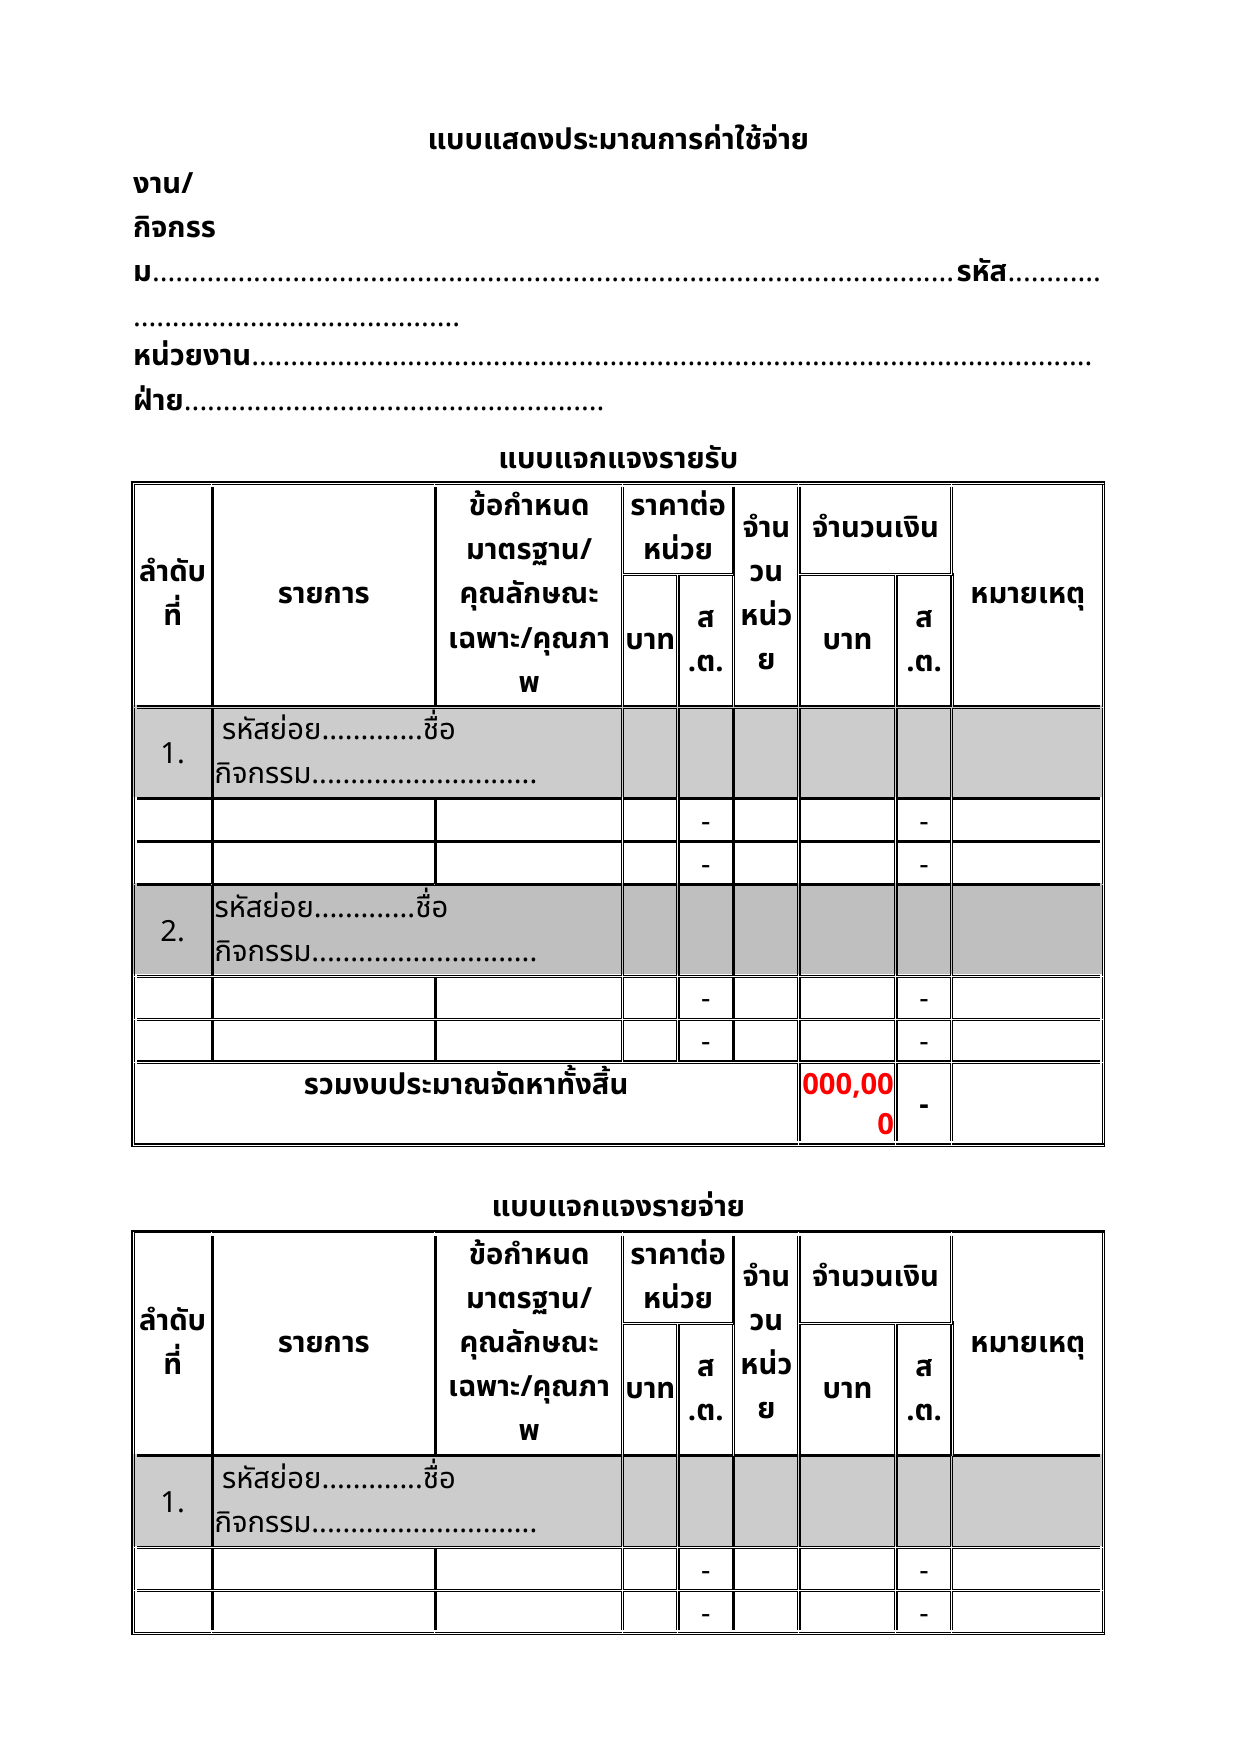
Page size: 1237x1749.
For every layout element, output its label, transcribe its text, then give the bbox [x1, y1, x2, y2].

table_cell - [680, 843, 732, 883]
table_cell [801, 709, 894, 797]
table_cell ส.ต. [680, 1325, 732, 1454]
table_cell - [678, 1592, 733, 1632]
table_cell [799, 1589, 896, 1632]
table_header ลำดับที่ [135, 483, 212, 705]
text แบบแจกแจงรายจ่าย [133, 1186, 1103, 1230]
table_cell 2. [133, 883, 211, 974]
table_cell [735, 886, 797, 974]
table_cell บาท [801, 1325, 894, 1454]
table_cell ส.ต. [680, 576, 732, 705]
table_header จำนวน หน่วย [733, 1232, 799, 1454]
table_header ข้อกำหนดมาตรฐาน/ คุณลักษณะเฉพาะ/คุณภาพ [435, 485, 623, 705]
table_cell [135, 840, 211, 883]
table_header ลำดับที่ [135, 1232, 212, 1454]
table_cell [735, 1549, 797, 1589]
table_cell [953, 1018, 1102, 1060]
table_cell บาท [624, 576, 676, 705]
table_cell [898, 886, 950, 974]
table_cell [953, 1454, 1102, 1546]
table_cell 1. [135, 1454, 211, 1546]
table_header ข้อกำหนดมาตรฐาน/ คุณลักษณะเฉพาะ/คุณภาพ [435, 1233, 623, 1454]
table_cell - [898, 1549, 950, 1589]
table_cell บาท [624, 1325, 676, 1454]
table_cell [953, 797, 1102, 840]
table_cell [133, 1546, 212, 1589]
table_cell [801, 1549, 894, 1589]
table_cell [898, 1457, 950, 1546]
table_cell - [898, 843, 950, 883]
table_cell [733, 1589, 799, 1632]
table_header จำนวน หน่วย [733, 483, 799, 705]
table_cell [133, 1589, 212, 1632]
table_header จำนวนเงิน [799, 485, 952, 573]
text แบบแจกแจงรายรับ [133, 437, 1103, 481]
table_cell [135, 975, 211, 1017]
table_cell ส.ต. [898, 576, 950, 705]
table_cell - [896, 1592, 952, 1632]
table_header หมายเหตุ [952, 485, 1102, 705]
table_cell [214, 800, 434, 840]
table_cell [953, 840, 1102, 883]
table_cell [214, 1549, 434, 1589]
table_cell [735, 978, 797, 1017]
table_header รายการ [212, 483, 435, 705]
table_cell [952, 1060, 1102, 1143]
table_header ราคาต่อหน่วย [623, 1233, 733, 1321]
table_cell [735, 800, 797, 840]
table_header ราคาต่อหน่วย [623, 485, 733, 573]
table_cell [801, 1457, 894, 1546]
table_cell บาท [801, 576, 894, 705]
table_header หมายเหตุ [952, 1233, 1102, 1454]
table_cell - [680, 978, 732, 1017]
table_cell [624, 709, 676, 797]
table_cell 1. [135, 705, 211, 797]
table_cell - [898, 978, 950, 1017]
table_cell [135, 1018, 211, 1060]
table_cell - [680, 800, 732, 840]
table_cell [953, 975, 1102, 1017]
table_cell [437, 843, 621, 883]
table_cell รหัสย่อย.............ชื่อกิจกรรม............................. [214, 709, 621, 797]
table_cell - [898, 1021, 950, 1060]
table_cell [214, 1021, 434, 1060]
table_cell - [680, 1549, 732, 1589]
text แบบแสดงประมาณการค่าใช้จ่าย [133, 118, 1103, 162]
table_cell [214, 843, 434, 883]
table_cell [624, 800, 676, 840]
table_cell [680, 709, 732, 797]
table_cell [624, 1021, 676, 1060]
table_cell [437, 1021, 621, 1060]
table_cell [624, 978, 676, 1017]
table_cell [801, 1021, 894, 1060]
table_cell [801, 843, 894, 883]
table_cell - [680, 1021, 732, 1060]
table_header รายการ [212, 1232, 435, 1454]
table_cell [680, 886, 732, 974]
table_cell [801, 886, 894, 974]
table_cell [953, 883, 1103, 974]
table_cell [135, 797, 211, 840]
table_cell - [898, 800, 950, 840]
table_cell [624, 1457, 676, 1546]
table_cell [623, 1589, 678, 1632]
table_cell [214, 1457, 621, 1546]
table_cell [437, 978, 621, 1017]
table_cell [437, 800, 621, 840]
table_cell [624, 886, 676, 974]
table_cell [801, 800, 894, 840]
table_cell [735, 709, 797, 797]
table_cell ส.ต. [898, 1325, 950, 1454]
table_cell [680, 1457, 732, 1546]
table_cell [735, 1021, 797, 1060]
table_cell [437, 1549, 621, 1589]
table_cell [435, 1592, 623, 1632]
table_cell [952, 705, 1102, 797]
table_cell [735, 843, 797, 883]
table_cell [624, 1549, 676, 1589]
table_cell [212, 1592, 435, 1632]
table_cell [898, 709, 950, 797]
table_cell - [896, 1064, 952, 1143]
table_cell [801, 978, 894, 1017]
table_cell รหัสย่อย.............ชื่อกิจกรรม............................. [214, 886, 621, 974]
table_cell รวมงบประมาณจัดหาทั้งสิ้น [135, 1060, 799, 1143]
table_cell [952, 1589, 1103, 1632]
table_header จำนวนเงิน [799, 1233, 952, 1321]
table_cell [952, 1546, 1103, 1589]
table_cell [214, 978, 434, 1017]
table_cell 000,000 [799, 1060, 896, 1143]
text หน่วยงาน............................................................................................................ ฝ่าย...................................................... [133, 334, 1103, 423]
table_cell [624, 843, 676, 883]
text งาน/กิจกรรม.......................................................................................................รหัส...................................................... [133, 162, 1103, 334]
table_cell [735, 1457, 797, 1546]
